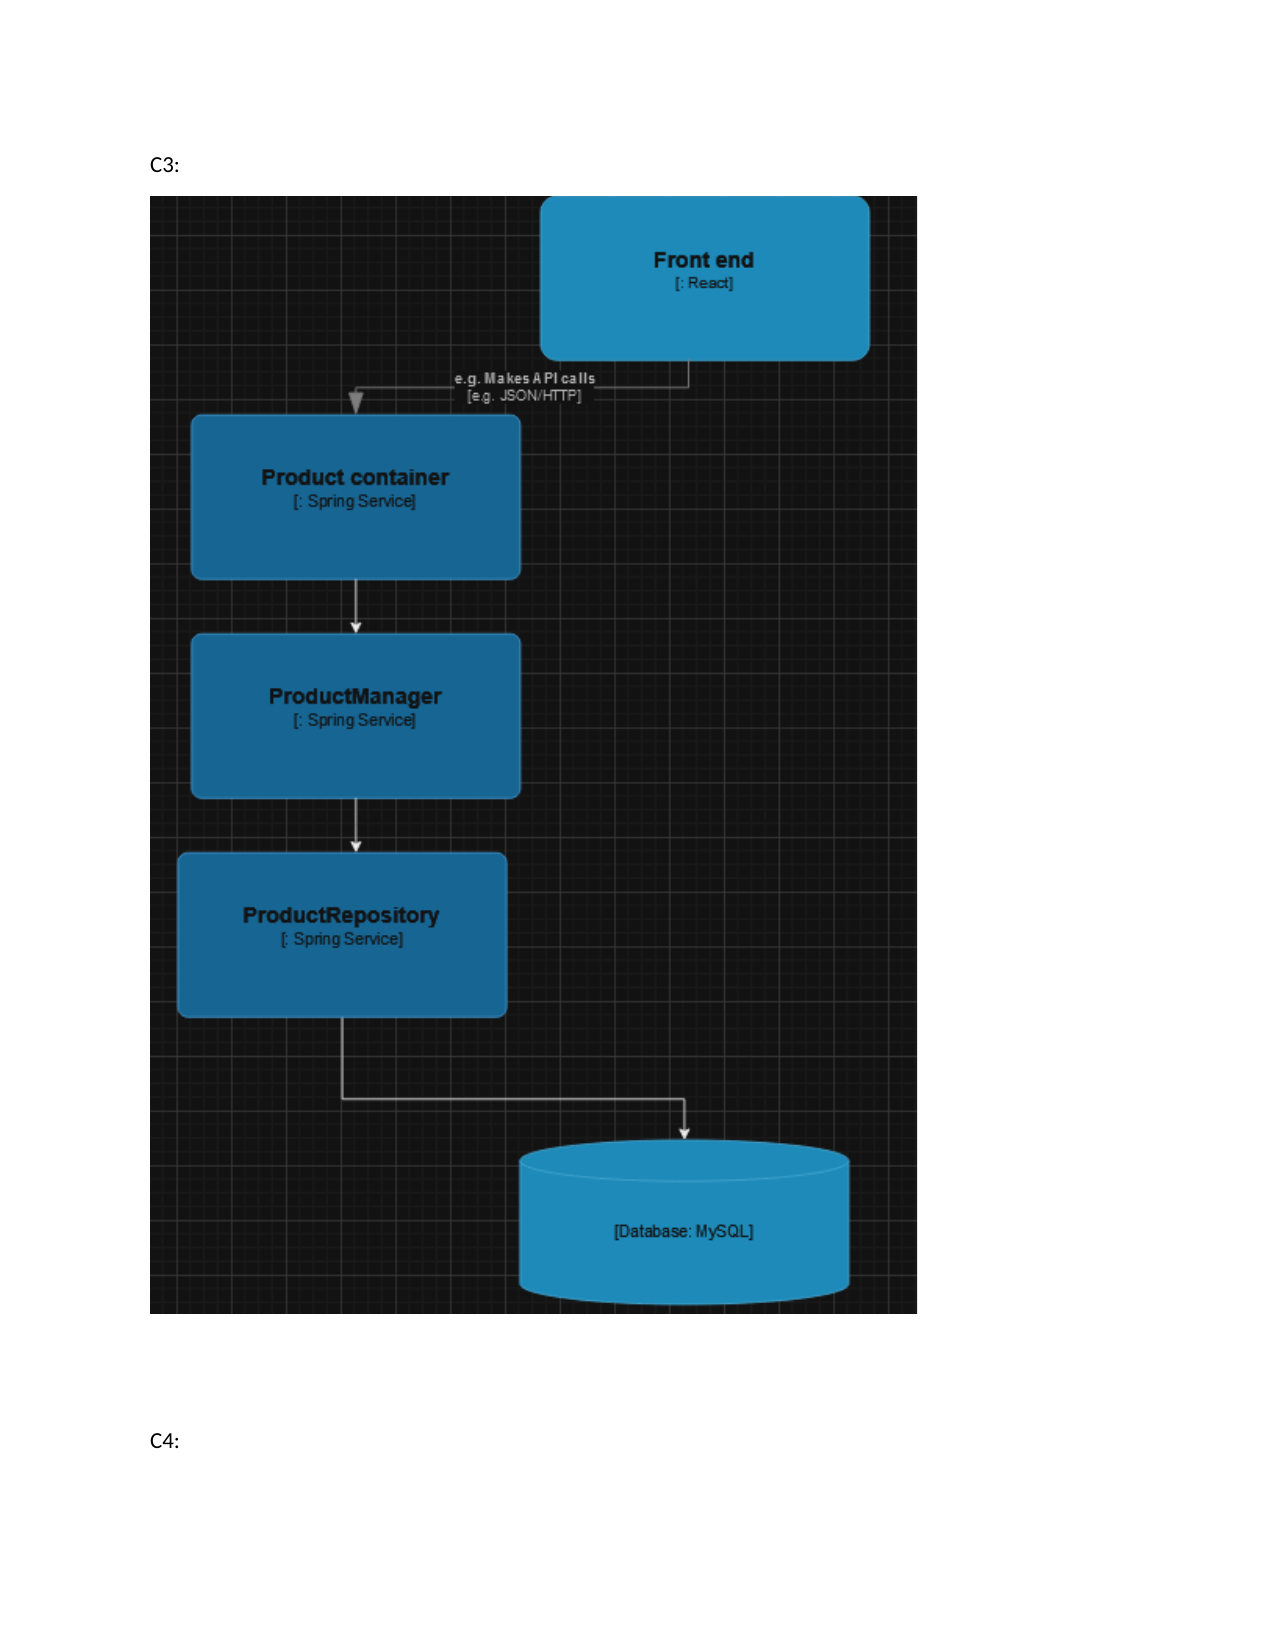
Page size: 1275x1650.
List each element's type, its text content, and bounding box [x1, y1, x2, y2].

text C4: [150, 1427, 1125, 1455]
picture [150, 196, 918, 1314]
text C3: [150, 150, 1125, 178]
